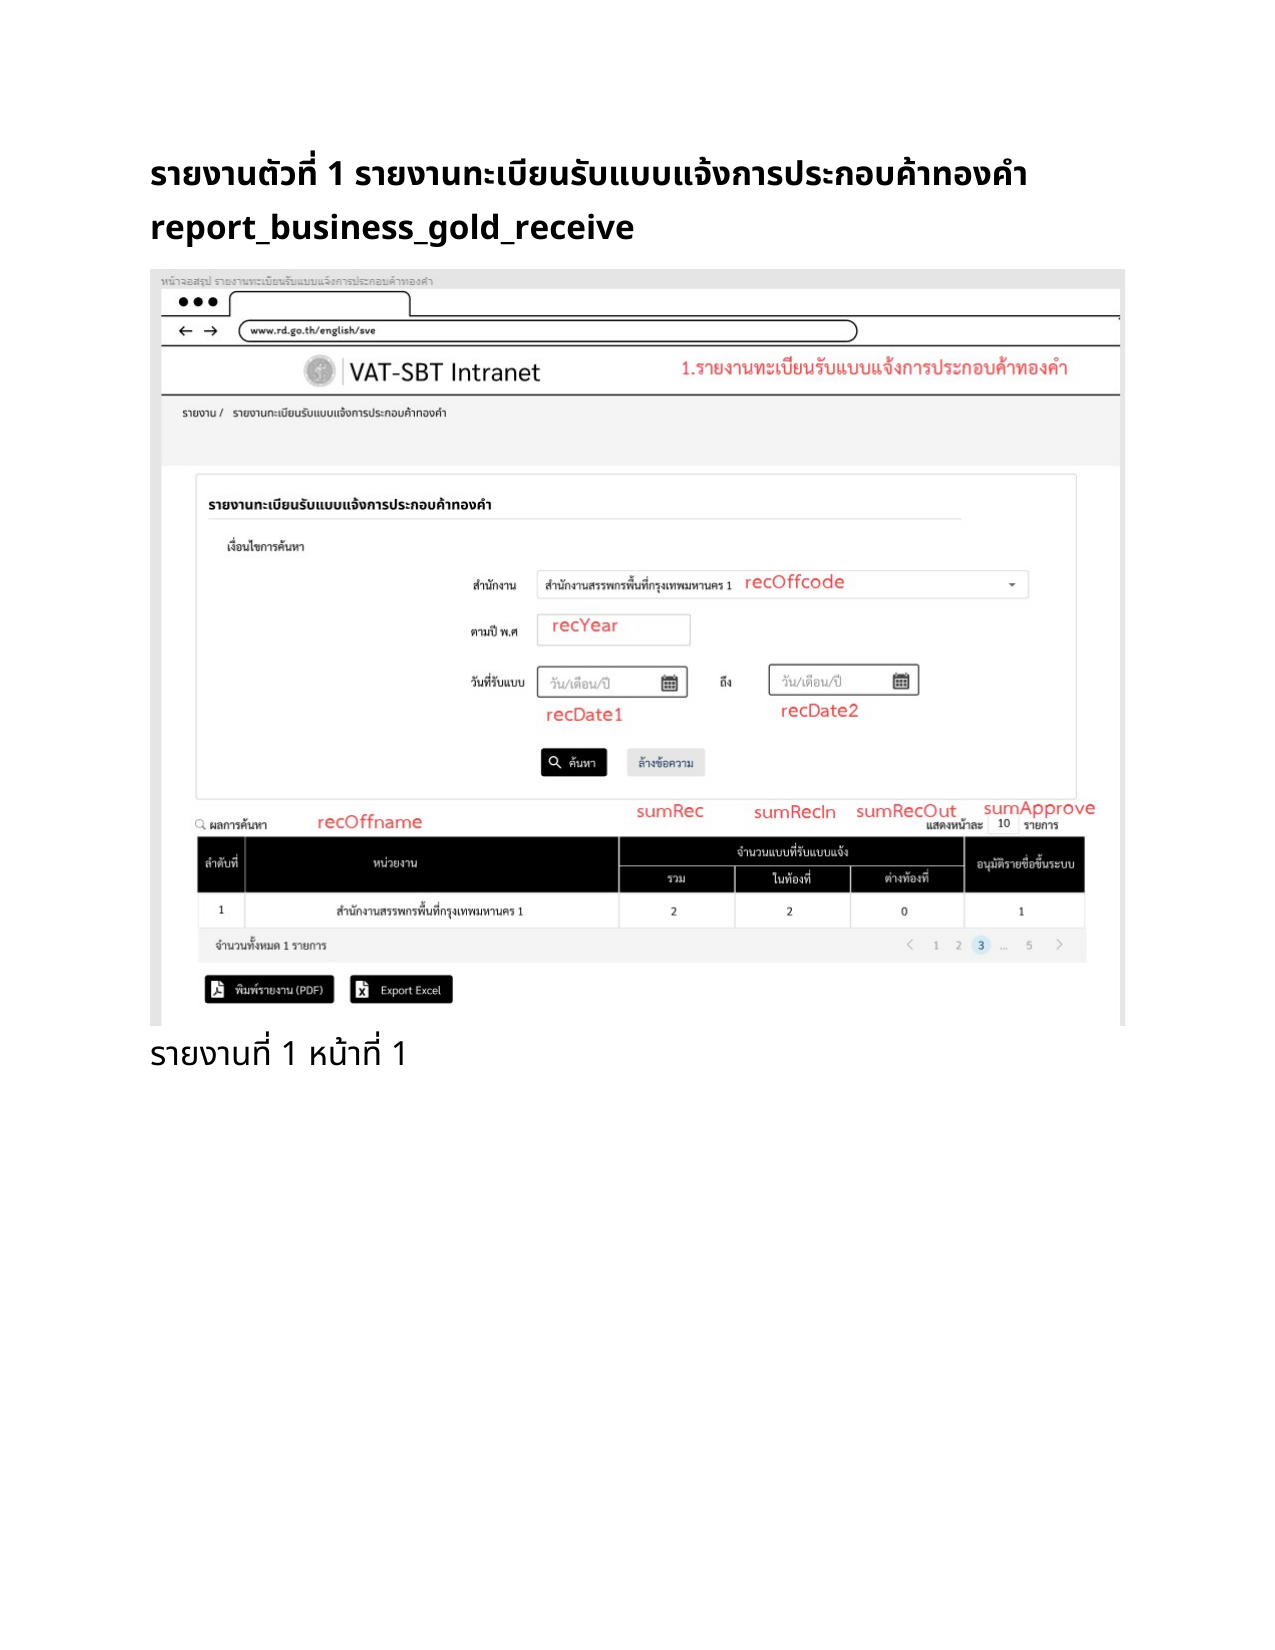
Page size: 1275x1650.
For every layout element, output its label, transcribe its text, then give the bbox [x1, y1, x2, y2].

picture [150, 269, 1125, 1026]
text รายงานที่ 1 หน้าที่ 1 [150, 1026, 1125, 1080]
text รายงานตัวที่ 1 รายงานทะเบียนรับแบบแจ้งการประกอบค้าทองคำ report_business_gold_receive [150, 150, 1125, 249]
